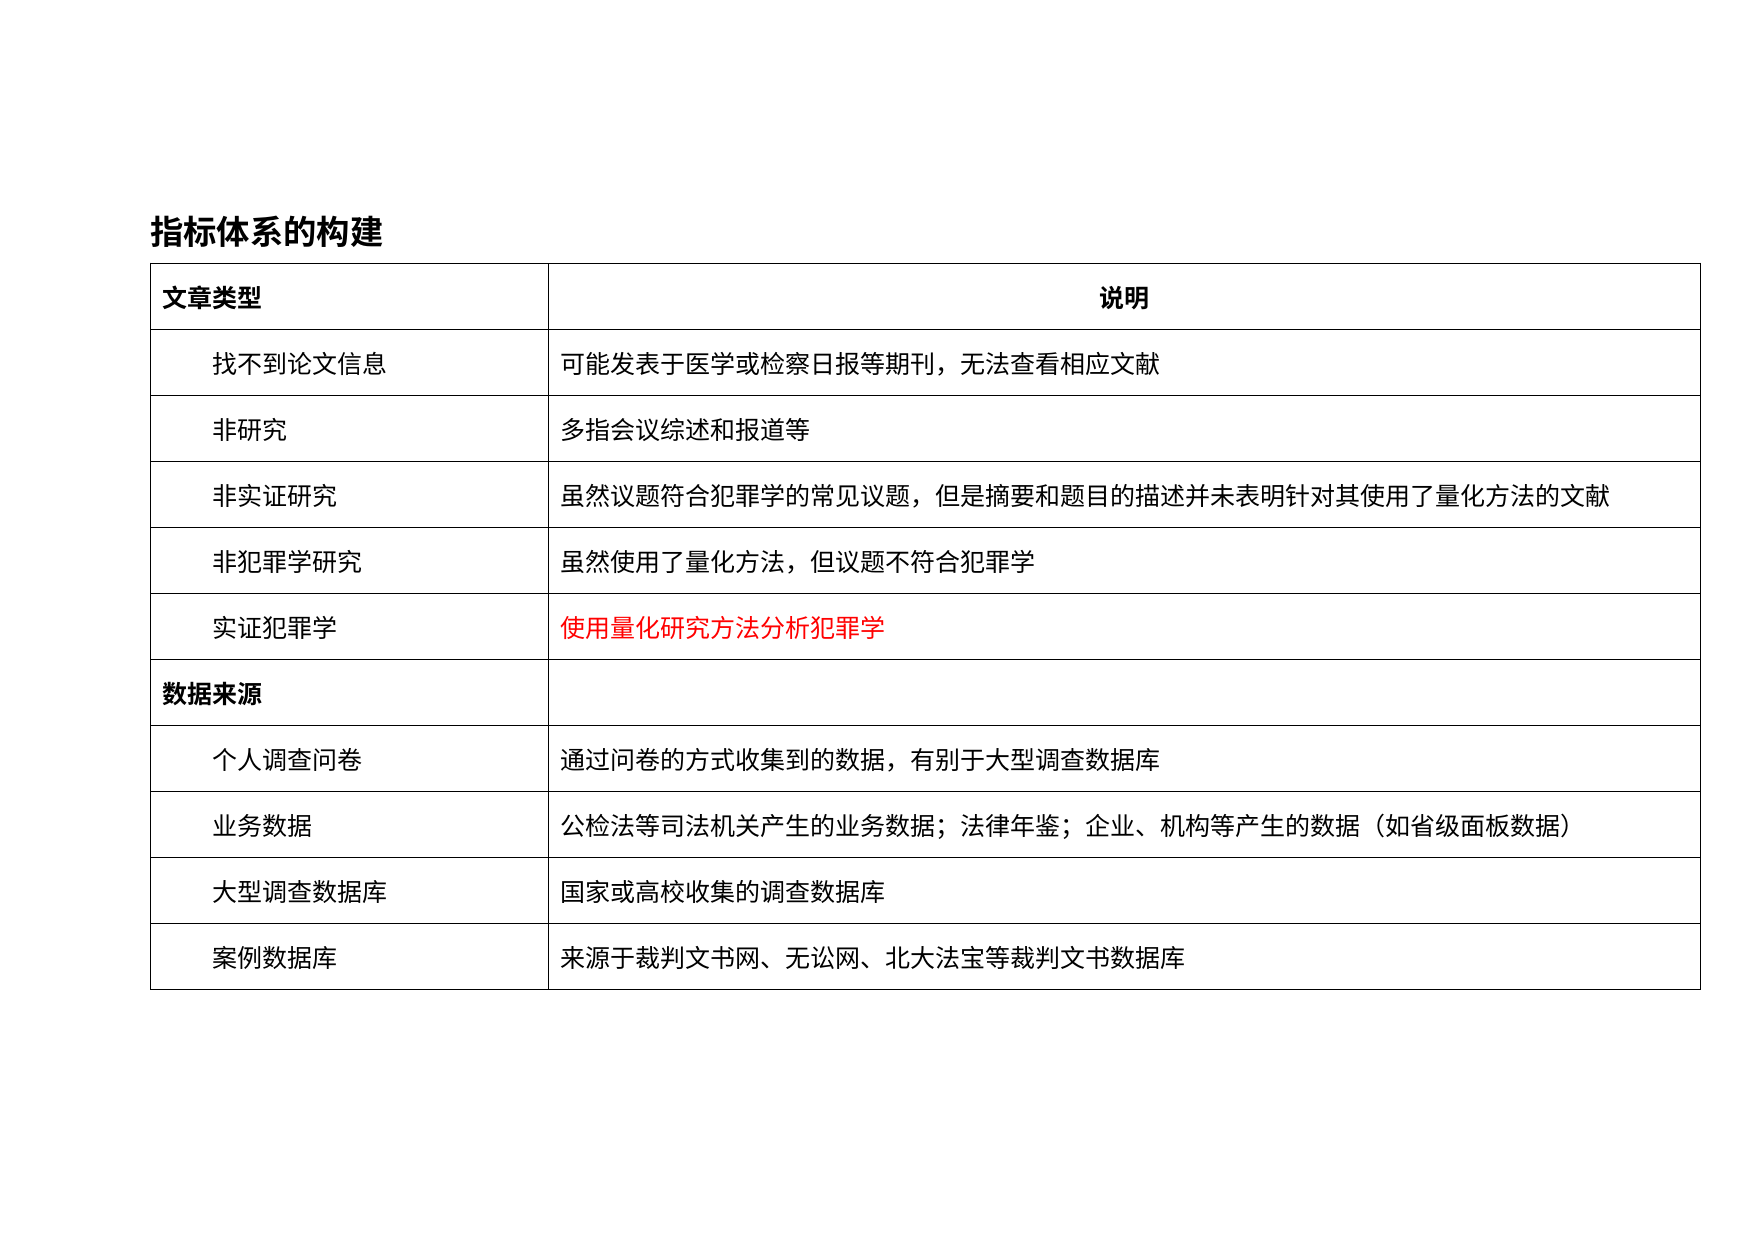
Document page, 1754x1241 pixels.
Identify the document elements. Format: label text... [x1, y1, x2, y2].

table_cell 案例数据库 [151, 924, 548, 989]
table_cell 非研究 [151, 396, 548, 461]
table_cell 可能发表于医学或检察日报等期刊，无法查看相应文献 [549, 330, 1700, 395]
table_cell 使用量化研究方法分析犯罪学 [549, 594, 1700, 659]
table_header 说明 [549, 264, 1700, 329]
table_cell 国家或高校收集的调查数据库 [549, 858, 1700, 923]
table_cell 非实证研究 [151, 462, 548, 527]
table_cell 大型调查数据库 [151, 858, 548, 923]
table_cell 实证犯罪学 [151, 594, 548, 659]
table_cell 多指会议综述和报道等 [549, 396, 1700, 461]
table_cell 通过问卷的方式收集到的数据，有别于大型调查数据库 [549, 726, 1700, 791]
table_cell 业务数据 [151, 792, 548, 857]
table_cell 数据来源 [151, 660, 548, 725]
text 指标体系的构建 [150, 198, 1604, 263]
table_cell 虽然使用了量化方法，但议题不符合犯罪学 [549, 528, 1700, 593]
table_cell 来源于裁判文书网、无讼网、北大法宝等裁判文书数据库 [549, 924, 1700, 989]
table_cell 非犯罪学研究 [151, 528, 548, 593]
table_cell 公检法等司法机关产生的业务数据；法律年鉴；企业、机构等产生的数据（如省级面板数据） [549, 792, 1700, 857]
table_cell 找不到论文信息 [151, 330, 548, 395]
table_cell 虽然议题符合犯罪学的常见议题，但是摘要和题目的描述并未表明针对其使用了量化方法的文献 [549, 462, 1700, 527]
table_cell 个人调查问卷 [151, 726, 548, 791]
table_header 文章类型 [151, 264, 548, 329]
table_cell [549, 660, 1700, 725]
